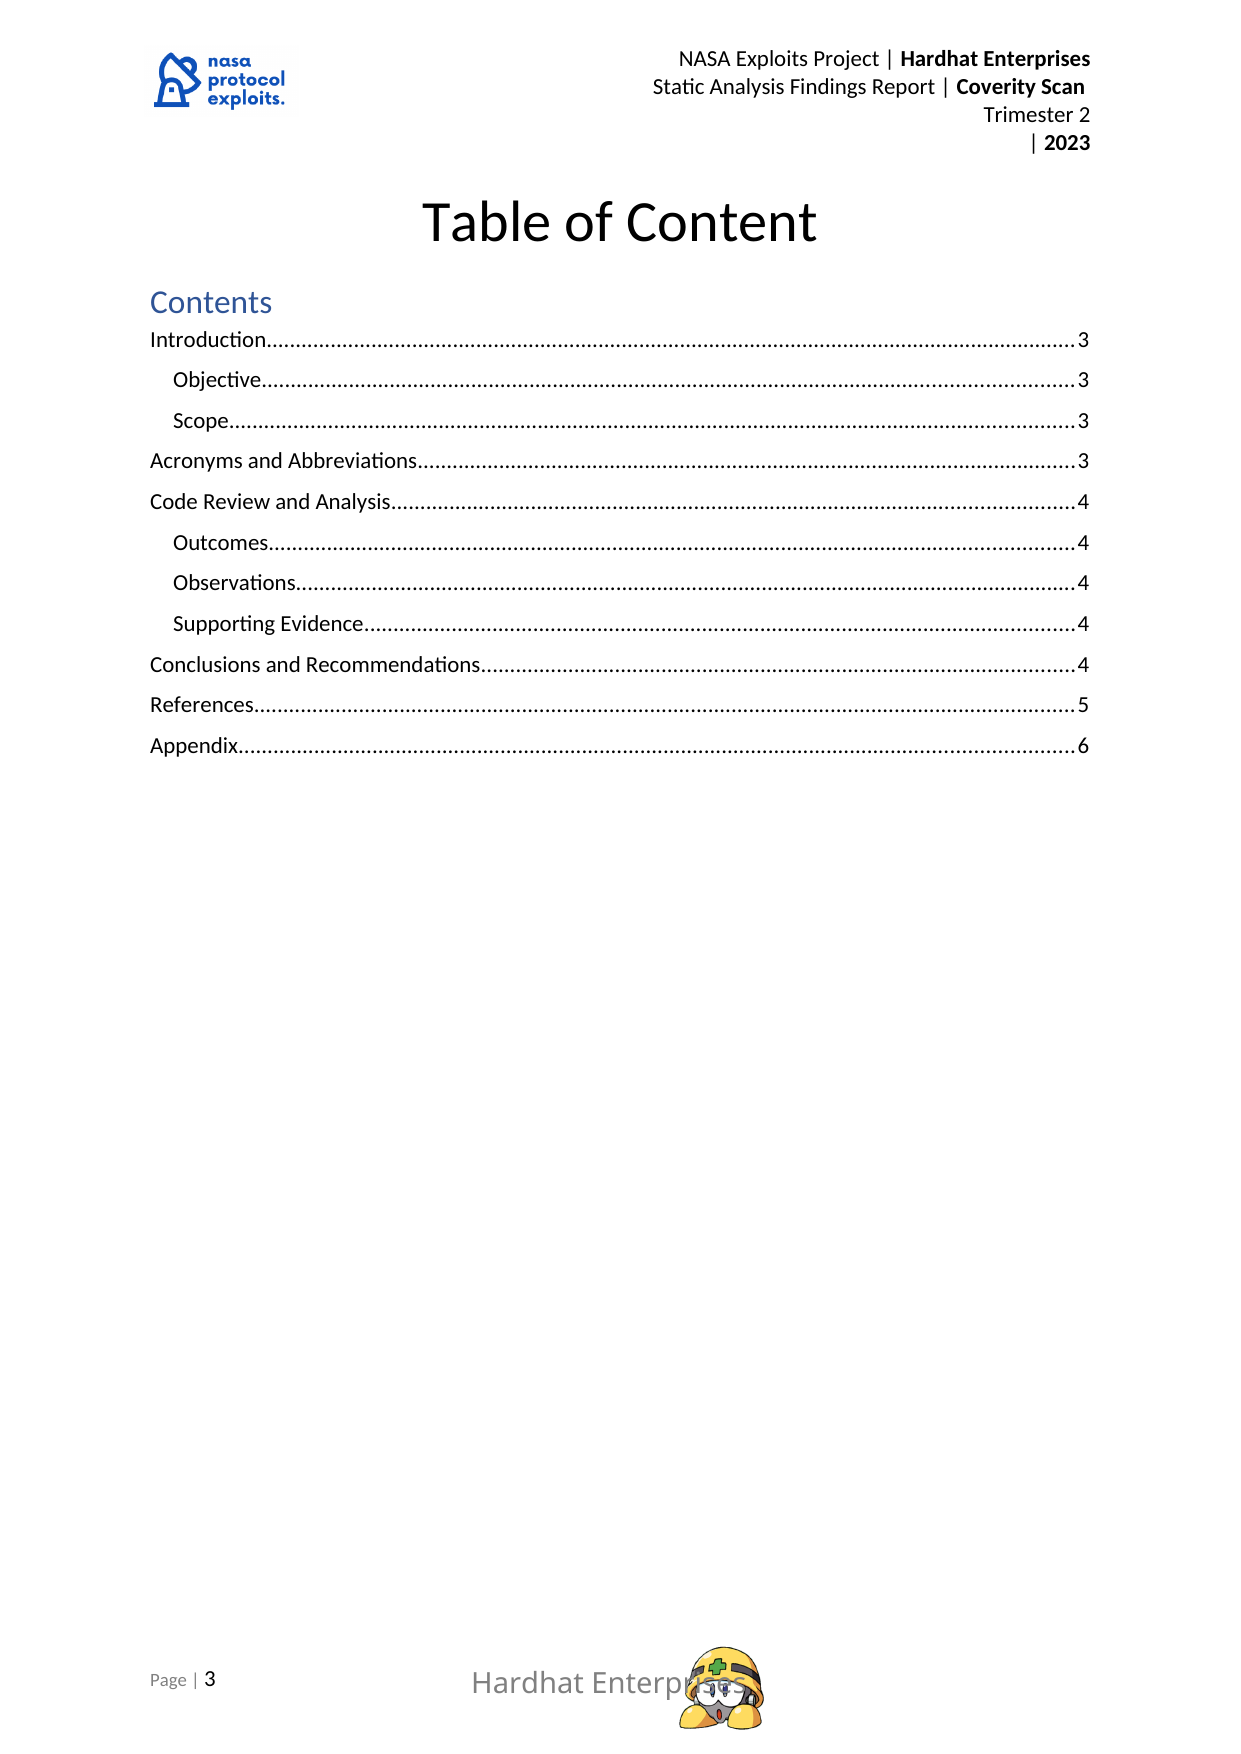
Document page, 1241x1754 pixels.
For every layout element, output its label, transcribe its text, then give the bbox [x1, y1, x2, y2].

picture [143, 45, 299, 117]
picture [673, 1643, 771, 1738]
text Contents [150, 281, 1090, 321]
title Table of Content [150, 184, 1090, 256]
picture [673, 1679, 678, 1691]
